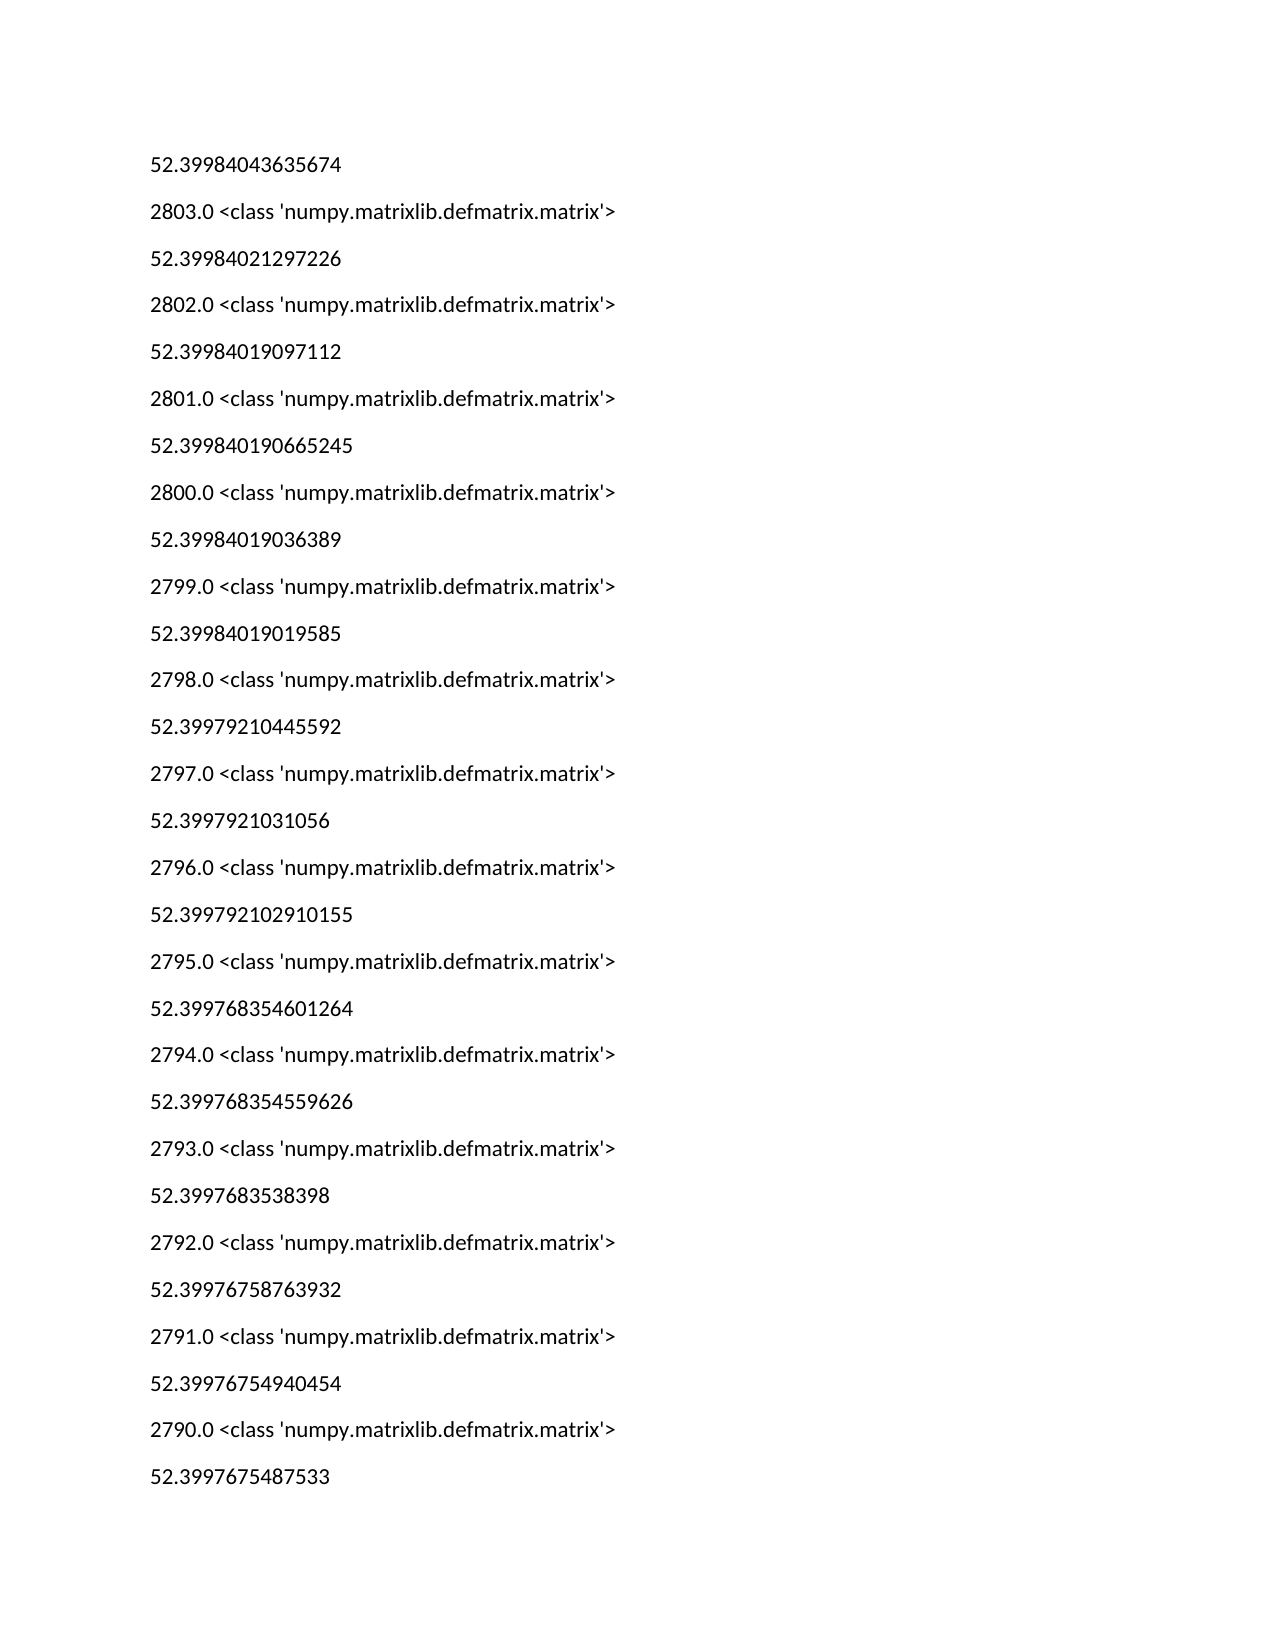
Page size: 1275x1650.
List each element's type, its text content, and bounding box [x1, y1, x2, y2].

text 2790.0 <class 'numpy.matrixlib.defmatrix.matrix'> [150, 1416, 1125, 1444]
text 52.39984019097112 [150, 337, 1125, 366]
text 52.39984021297226 [150, 244, 1125, 272]
text 52.39979210445592 [150, 712, 1125, 741]
text 2796.0 <class 'numpy.matrixlib.defmatrix.matrix'> [150, 853, 1125, 881]
text 52.39984019019585 [150, 619, 1125, 647]
text 2799.0 <class 'numpy.matrixlib.defmatrix.matrix'> [150, 572, 1125, 600]
text 2797.0 <class 'numpy.matrixlib.defmatrix.matrix'> [150, 759, 1125, 787]
text 52.399840190665245 [150, 431, 1125, 459]
text 2795.0 <class 'numpy.matrixlib.defmatrix.matrix'> [150, 947, 1125, 975]
text 2798.0 <class 'numpy.matrixlib.defmatrix.matrix'> [150, 666, 1125, 694]
text 2803.0 <class 'numpy.matrixlib.defmatrix.matrix'> [150, 197, 1125, 225]
text 2801.0 <class 'numpy.matrixlib.defmatrix.matrix'> [150, 384, 1125, 412]
text 52.399768354601264 [150, 994, 1125, 1022]
text 52.39984043635674 [150, 150, 1125, 178]
text 52.3997675487533 [150, 1462, 1125, 1491]
text 2794.0 <class 'numpy.matrixlib.defmatrix.matrix'> [150, 1041, 1125, 1069]
text 2800.0 <class 'numpy.matrixlib.defmatrix.matrix'> [150, 478, 1125, 506]
text 2793.0 <class 'numpy.matrixlib.defmatrix.matrix'> [150, 1134, 1125, 1162]
text 52.3997683538398 [150, 1181, 1125, 1209]
text 2802.0 <class 'numpy.matrixlib.defmatrix.matrix'> [150, 291, 1125, 319]
text 52.39984019036389 [150, 525, 1125, 553]
text 52.399792102910155 [150, 900, 1125, 928]
text 52.3997921031056 [150, 806, 1125, 834]
text 52.39976758763932 [150, 1275, 1125, 1303]
text 52.399768354559626 [150, 1087, 1125, 1116]
text 2792.0 <class 'numpy.matrixlib.defmatrix.matrix'> [150, 1228, 1125, 1256]
text 2791.0 <class 'numpy.matrixlib.defmatrix.matrix'> [150, 1322, 1125, 1350]
text 52.39976754940454 [150, 1369, 1125, 1397]
